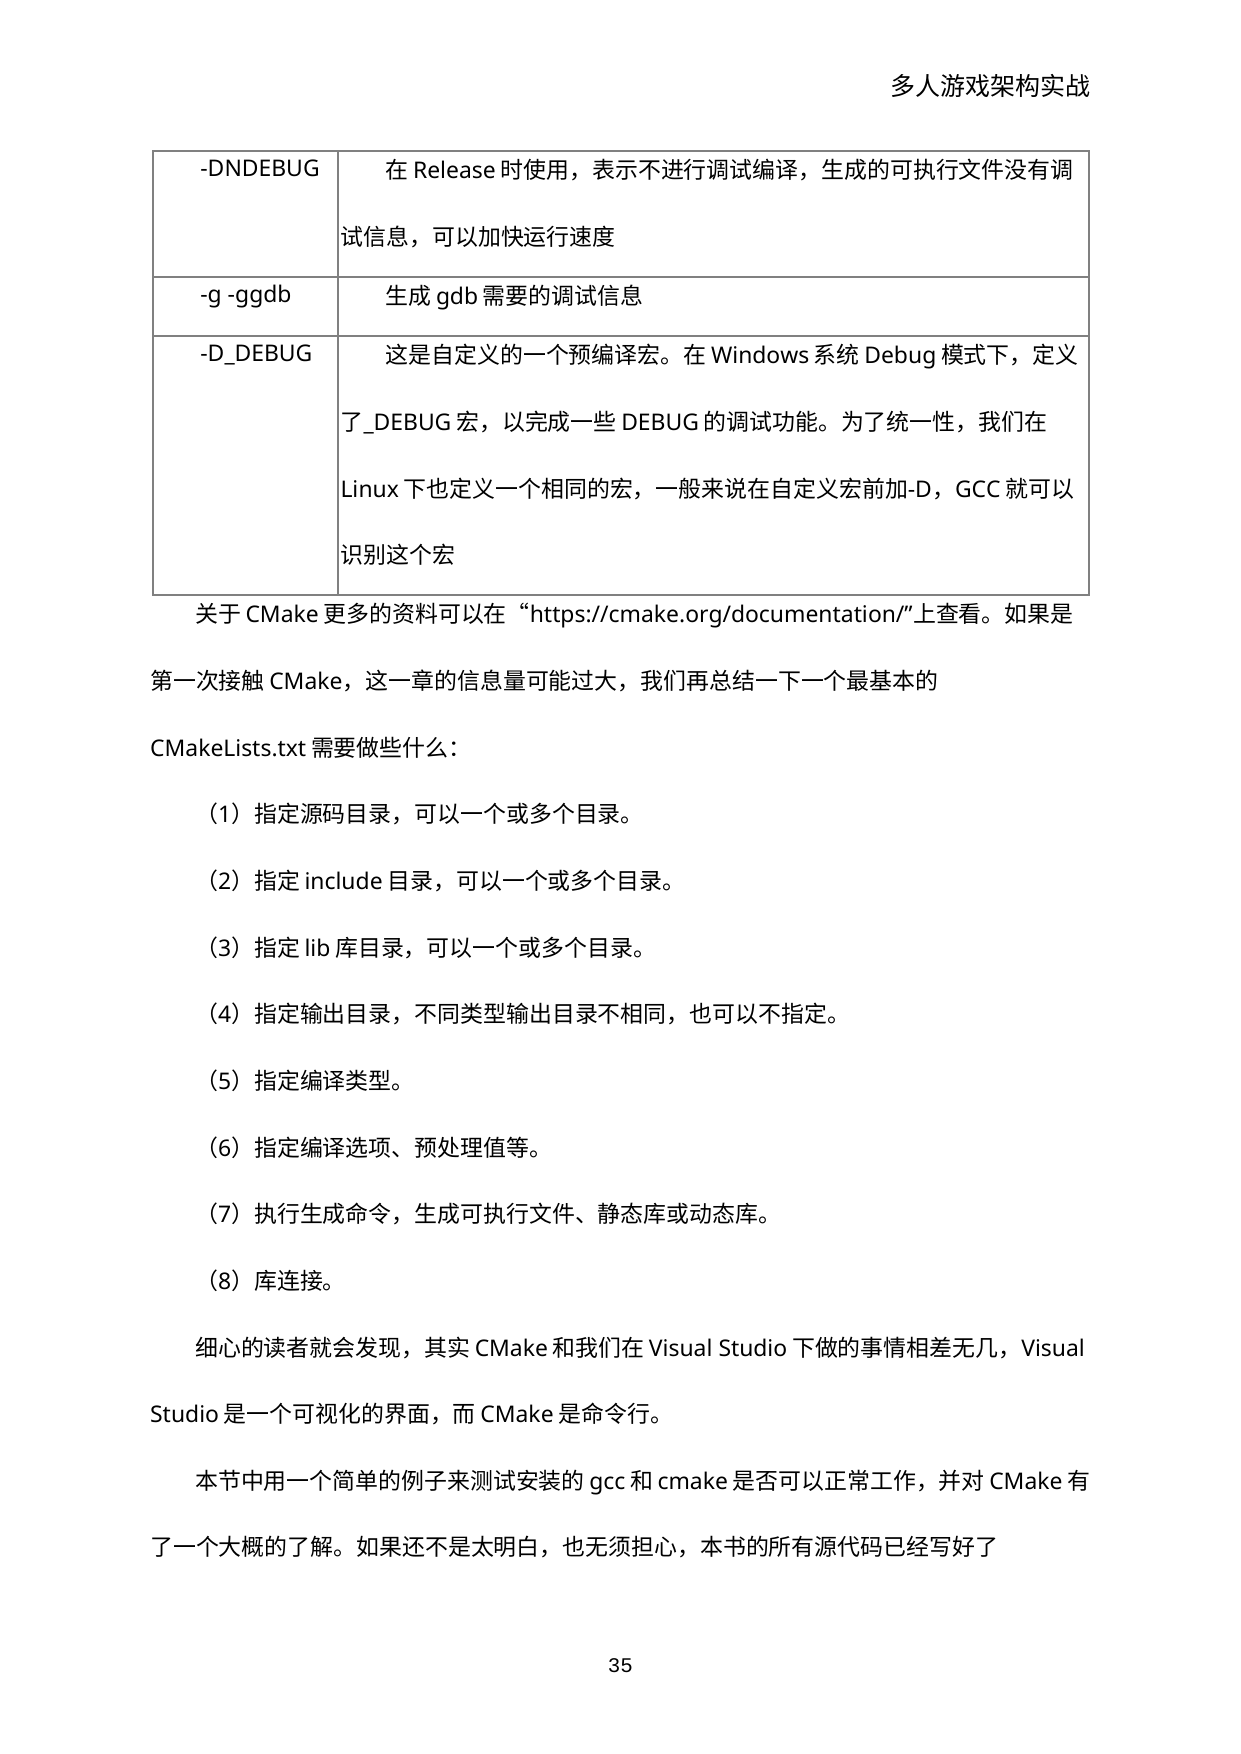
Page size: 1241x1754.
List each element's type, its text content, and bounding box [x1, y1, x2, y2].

table_cell 生成gdb需要的调试信息 [339, 278, 1088, 335]
text （3）指定lib库目录，可以一个或多个目录。 [150, 929, 1090, 963]
table_cell 在Release时使用，表示不进行调试编译，生成的可执行文件没有调试信息，可以加快运行速度 [339, 152, 1088, 276]
text （7）执行生成命令，生成可执行文件、静态库或动态库。 [150, 1196, 1090, 1229]
text （2）指定include目录，可以一个或多个目录。 [150, 863, 1090, 896]
text （6）指定编译选项、预处理值等。 [150, 1129, 1090, 1163]
text 关于CMake更多的资料可以在“https://cmake.org/documentation/”上查看。如果是第一次接触CMake，这一章的信息量可能过大，我们再总结一下一个最基本的CMakeLists.txt需要做些什么： [150, 596, 1090, 763]
text （4）指定输出目录，不同类型输出目录不相同，也可以不指定。 [150, 996, 1090, 1029]
text （5）指定编译类型。 [150, 1063, 1090, 1096]
table_cell -g -ggdb [154, 278, 337, 335]
table_cell -DNDEBUG [154, 152, 337, 276]
table_cell -D_DEBUG [154, 337, 337, 594]
table_cell 这是自定义的一个预编译宏。在Windows系统Debug模式下，定义了_DEBUG宏，以完成一些DEBUG的调试功能。为了统一性，我们在Linux下也定义一个相同的宏，一般来说在自定义宏前加-D，GCC就可以识别这个宏 [339, 337, 1088, 594]
text 细心的读者就会发现，其实CMake和我们在Visual Studio下做的事情相差无几，Visual Studio是一个可视化的界面，而CMake是命令行。 [150, 1329, 1090, 1429]
text （1）指定源码目录，可以一个或多个目录。 [150, 796, 1090, 829]
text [150, 1463, 1090, 1562]
text （8）库连接。 [150, 1263, 1090, 1296]
